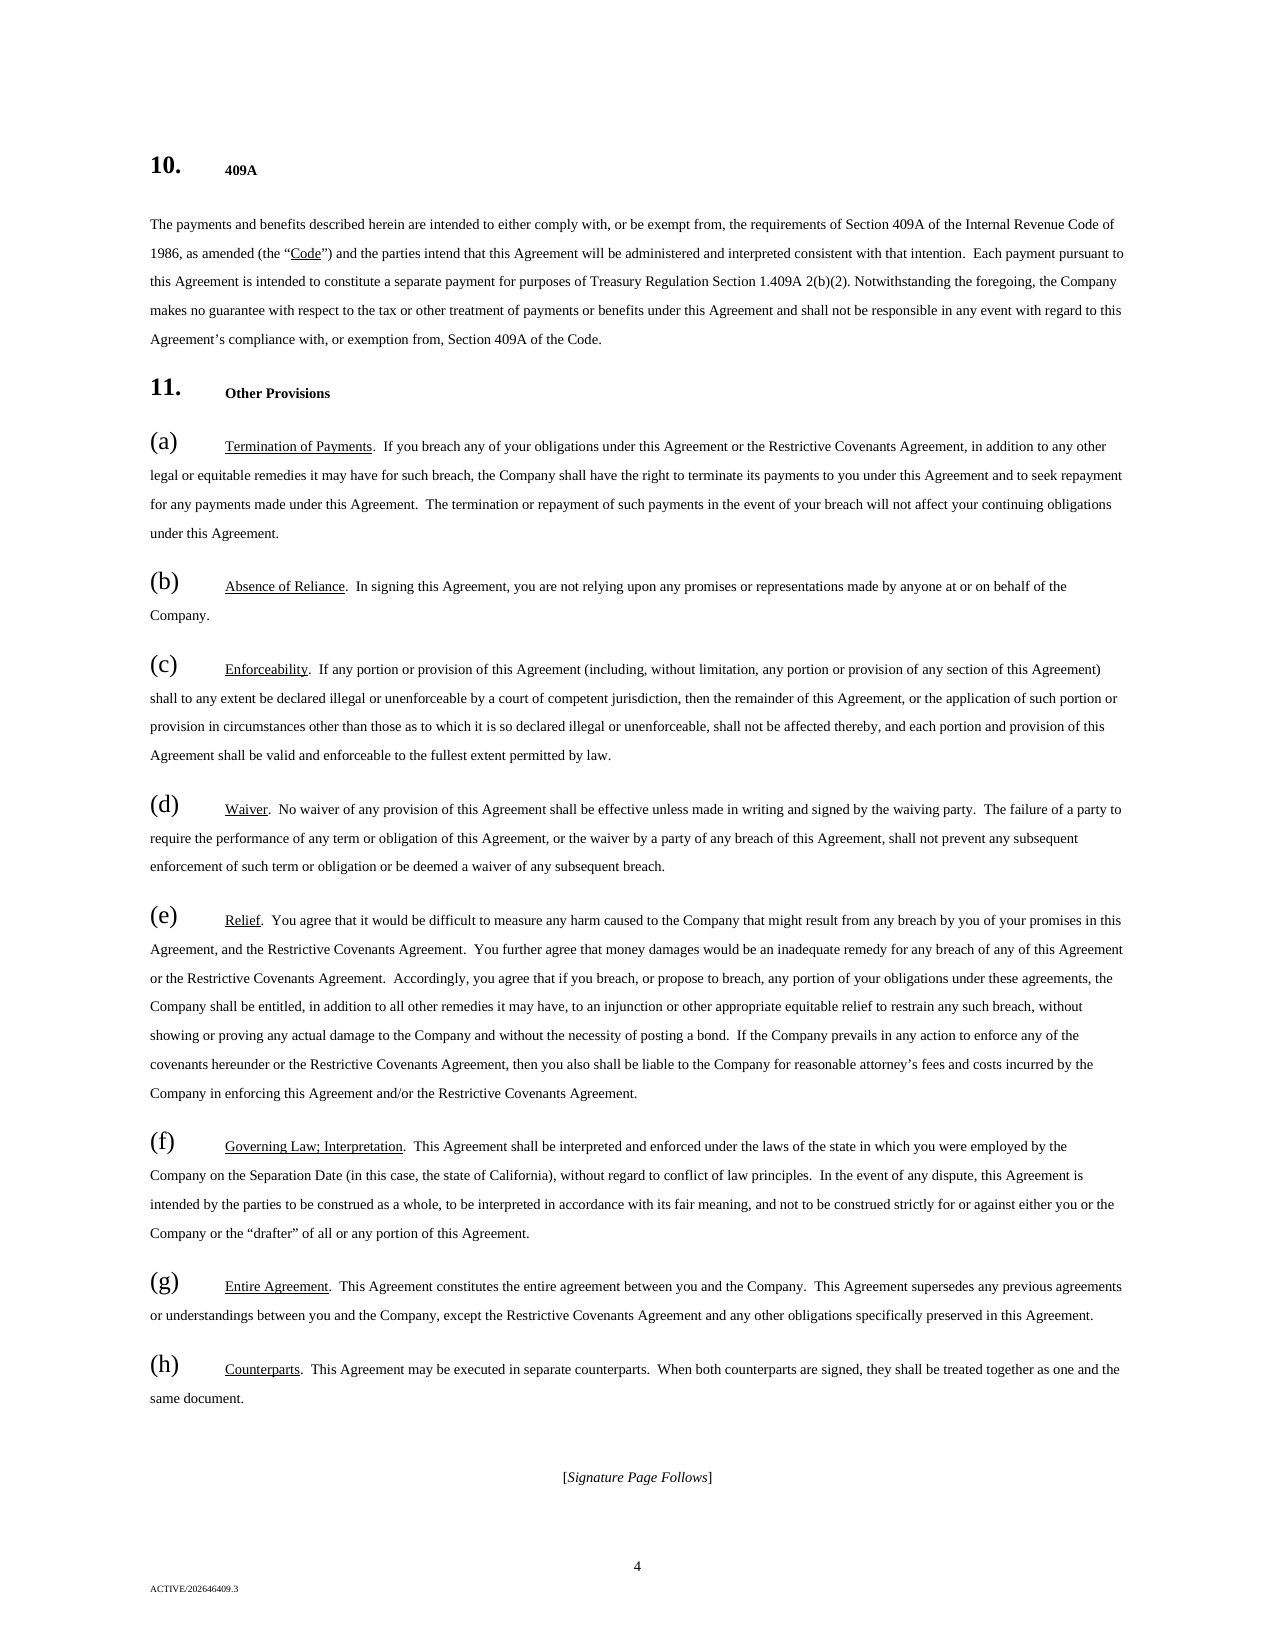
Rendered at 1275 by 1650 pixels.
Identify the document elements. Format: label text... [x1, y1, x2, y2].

subtitle The payments and benefits described herein are intended to either comply with, or be exempt from, the requirements of Section 409A of the Internal Revenue Code of 1986, as amended (the “Code”) and the parties intend that this Agreement will be administered and interpreted consistent with that intention. Each payment pursuant to this Agreement is intended to constitute a separate payment for purposes of Treasury Regulation Section 1.409A 2(b)(2). Notwithstanding the foregoing, the Company makes no guarantee with respect to the tax or other treatment of payments or benefits under this Agreement and shall not be responsible in any event with regard to this Agreement’s compliance with, or exemption from, Section 409A of the Code. [150, 204, 1125, 347]
subtitle 409A [150, 150, 1125, 179]
subtitle Enforceability. If any portion or provision of this Agreement (including, without limitation, any portion or provision of any section of this Agreement) shall to any extent be declared illegal or unenforceable by a court of competent jurisdiction, then the remainder of this Agreement, or the application of such portion or provision in circumstances other than those as to which it is so declared illegal or unenforceable, shall not be affected thereby, and each portion and provision of this Agreement shall be valid and enforceable to the fullest extent permitted by law. [150, 649, 1125, 764]
subtitle Entire Agreement. This Agreement constitutes the entire agreement between you and the Company. This Agreement supersedes any previous agreements or understandings between you and the Company, except the Restrictive Covenants Agreement and any other obligations specifically preserved in this Agreement. [150, 1266, 1125, 1324]
subtitle Termination of Payments. If you breach any of your obligations under this Agreement or the Restrictive Covenants Agreement, in addition to any other legal or equitable remedies it may have for such breach, the Company shall have the right to terminate its payments to you under this Agreement and to seek repayment for any payments made under this Agreement. The termination or repayment of such payments in the event of your breach will not affect your continuing obligations under this Agreement. [150, 426, 1125, 541]
subtitle Counterparts. This Agreement may be executed in separate counterparts. When both counterparts are signed, they shall be treated together as one and the same document. [150, 1349, 1125, 1406]
subtitle Relief. You agree that it would be difficult to measure any harm caused to the Company that might result from any breach by you of your promises in this Agreement, and the Restrictive Covenants Agreement. You further agree that money damages would be an inadequate remedy for any breach of any of this Agreement or the Restrictive Covenants Agreement. Accordingly, you agree that if you breach, or propose to breach, any portion of your obligations under these agreements, the Company shall be entitled, in addition to all other remedies it may have, to an injunction or other appropriate equitable relief to restrain any such breach, without showing or proving any actual damage to the Company and without the necessity of posting a bond. If the Company prevails in any action to enforce any of the covenants hereunder or the Restrictive Covenants Agreement, then you also shall be liable to the Company for reasonable attorney’s fees and costs incurred by the Company in enforcing this Agreement and/or the Restrictive Covenants Agreement. [150, 900, 1125, 1101]
subtitle [Signature Page Follows] [150, 1456, 1125, 1485]
subtitle Waiver. No waiver of any provision of this Agreement shall be effective unless made in writing and signed by the waiving party. The failure of a party to require the performance of any term or obligation of this Agreement, or the waiver by a party of any breach of this Agreement, shall not prevent any subsequent enforcement of such term or obligation or be deemed a waiver of any subsequent breach. [150, 789, 1125, 875]
subtitle Absence of Reliance. In signing this Agreement, you are not relying upon any promises or representations made by anyone at or on behalf of the Company. [150, 566, 1125, 624]
subtitle Other Provisions [150, 372, 1125, 401]
subtitle Governing Law; Interpretation. This Agreement shall be interpreted and enforced under the laws of the state in which you were employed by the Company on the Separation Date (in this case, the state of California), without regard to conflict of law principles. In the event of any dispute, this Agreement is intended by the parties to be construed as a whole, to be interpreted in accordance with its fair meaning, and not to be construed strictly for or against either you or the Company or the “drafter” of all or any portion of this Agreement. [150, 1126, 1125, 1241]
